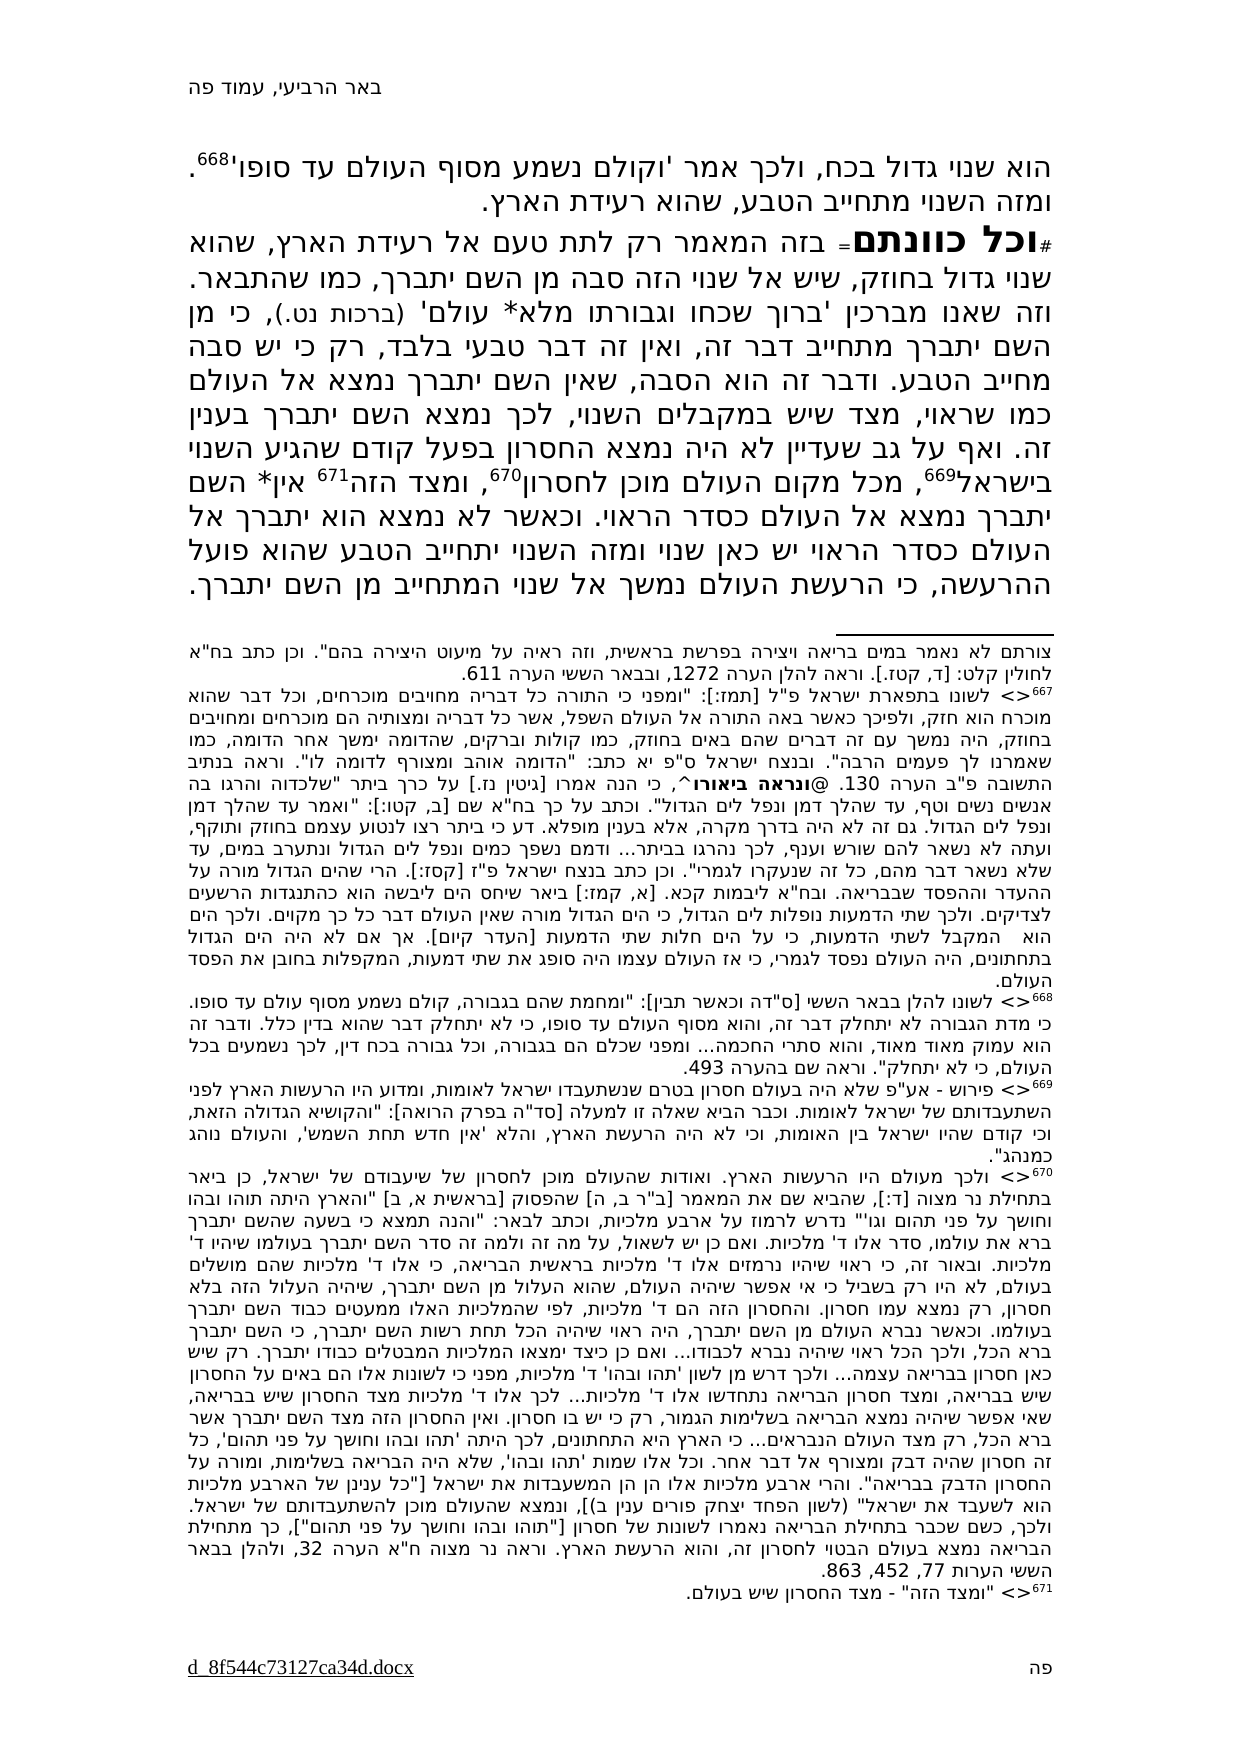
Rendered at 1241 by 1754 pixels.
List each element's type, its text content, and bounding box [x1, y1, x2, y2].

text #ואילו לא= היה מקבל אל דבר זה בתחתונים, היה דבר זה הפסד כל העולם. אבל יש מקבל אל דבר זה*. כי הים הגדול, במה שהוא יסוד המים, והמים הם בעצמם דבר של אפיסה, כדכתיב (ר' יהושע ז, ה) "וימס לבבינו ויהי למים", (דברים טו, כג) "על הארץ תשפכנו כמים", ואין המים דבר מקוים. ולכך אמר שמוריד ב' דמעות לים הגדול, כי הדומה ימשך אל הדומה. ומפני כי השנוי אשר מתחייב מאתו יתברך הוא שנוי גדול בכח, ולכך אמר 'וקולם נשמע מסוף העולם עד סופו'. ומזה השנוי מתחייב הטבע, שהוא רעידת הארץ. [187, 150, 1053, 218]
text #וכל כוונתם= בזה המאמר רק לתת טעם אל רעידת הארץ, שהוא שנוי גדול בחוזק, שיש אל שנוי הזה סבה מן השם יתברך, כמו שהתבאר. וזה שאנו מברכין 'ברוך שכחו וגבורתו מלא* עולם' (ברכות נט.), כי מן השם יתברך מתחייב דבר זה, ואין זה דבר טבעי בלבד, רק כי יש סבה מחייב הטבע. ודבר זה הוא הסבה, שאין השם יתברך נמצא אל העולם כמו שראוי, מצד שיש במקבלים השנוי, לכך נמצא השם יתברך בענין זה. ואף על גב שעדיין לא היה נמצא החסרון בפעל קודם שהגיע השנוי בישראל, מכל מקום העולם מוכן לחסרון, ומצד הזה אין* השם יתברך נמצא אל העולם כסדר הראוי. וכאשר לא נמצא הוא יתברך אל העולם כסדר הראוי יש כאן שנוי ומזה השנוי יתחייב הטבע שהוא פועל ההרעשה, כי הרעשת העולם נמשך אל שנוי המתחייב מן השם יתברך. ואין בזה דבר יוצא מסדר העולם, אבל הדברים האלו כולם לפי השכל, שההרעשה הזאת הוא מן השם יתברך כמו כל דבר, וכאשר יש בעולם שום דבר יוצא מסדר העולם, יבא מאתו יתברך שנוי אל המקבלים, ואותו שנוי גוזר הטבע המחייב הרעשה. [187, 218, 1053, 601]
